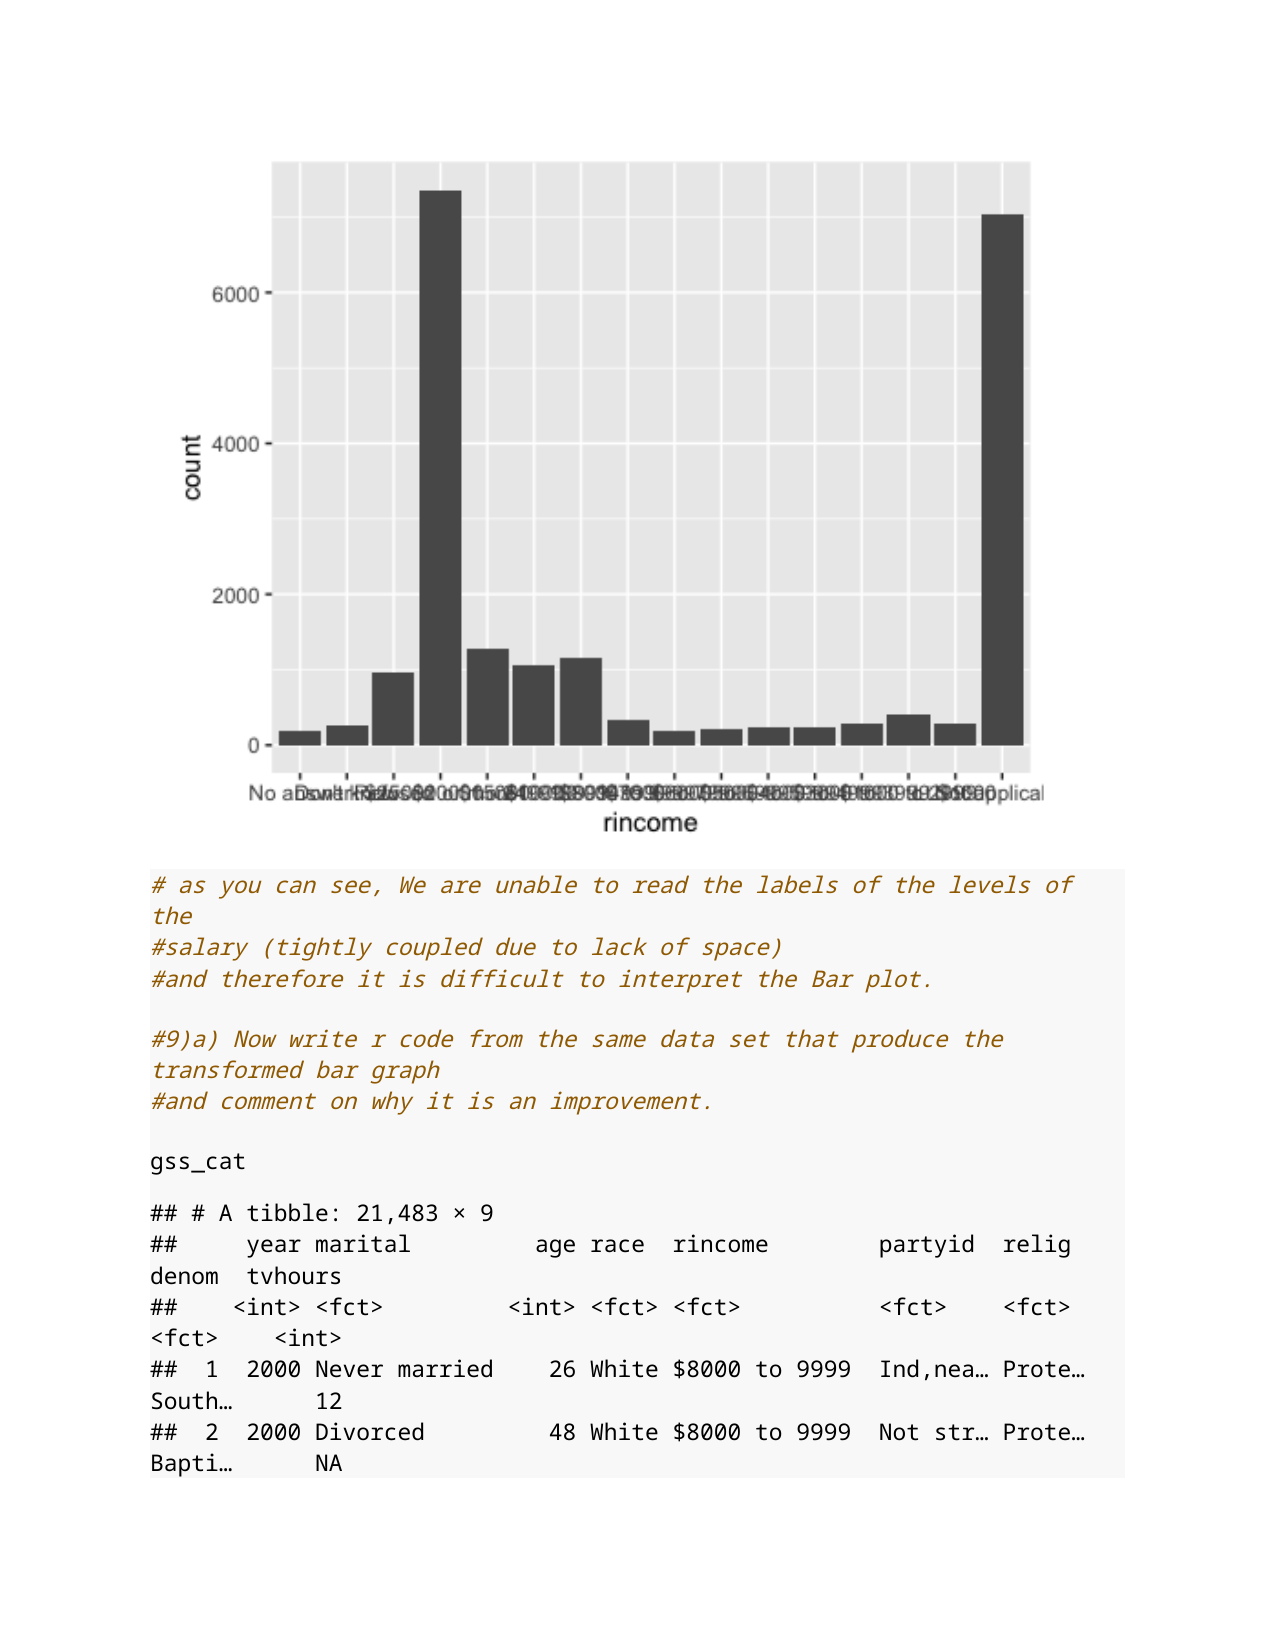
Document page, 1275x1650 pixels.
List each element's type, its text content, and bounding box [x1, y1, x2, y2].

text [150, 1197, 1125, 1478]
text # as you can see, We are unable to read the labels of the levels of the #salary (tightly coupled due to lack of space) #and therefore it is difficult to interpret the Bar plot. #9)a) Now write r code from the same data set that produce the transformed bar graph #and comment on why it is an improvement. gss_cat [150, 869, 1125, 1176]
picture [168, 150, 1044, 850]
